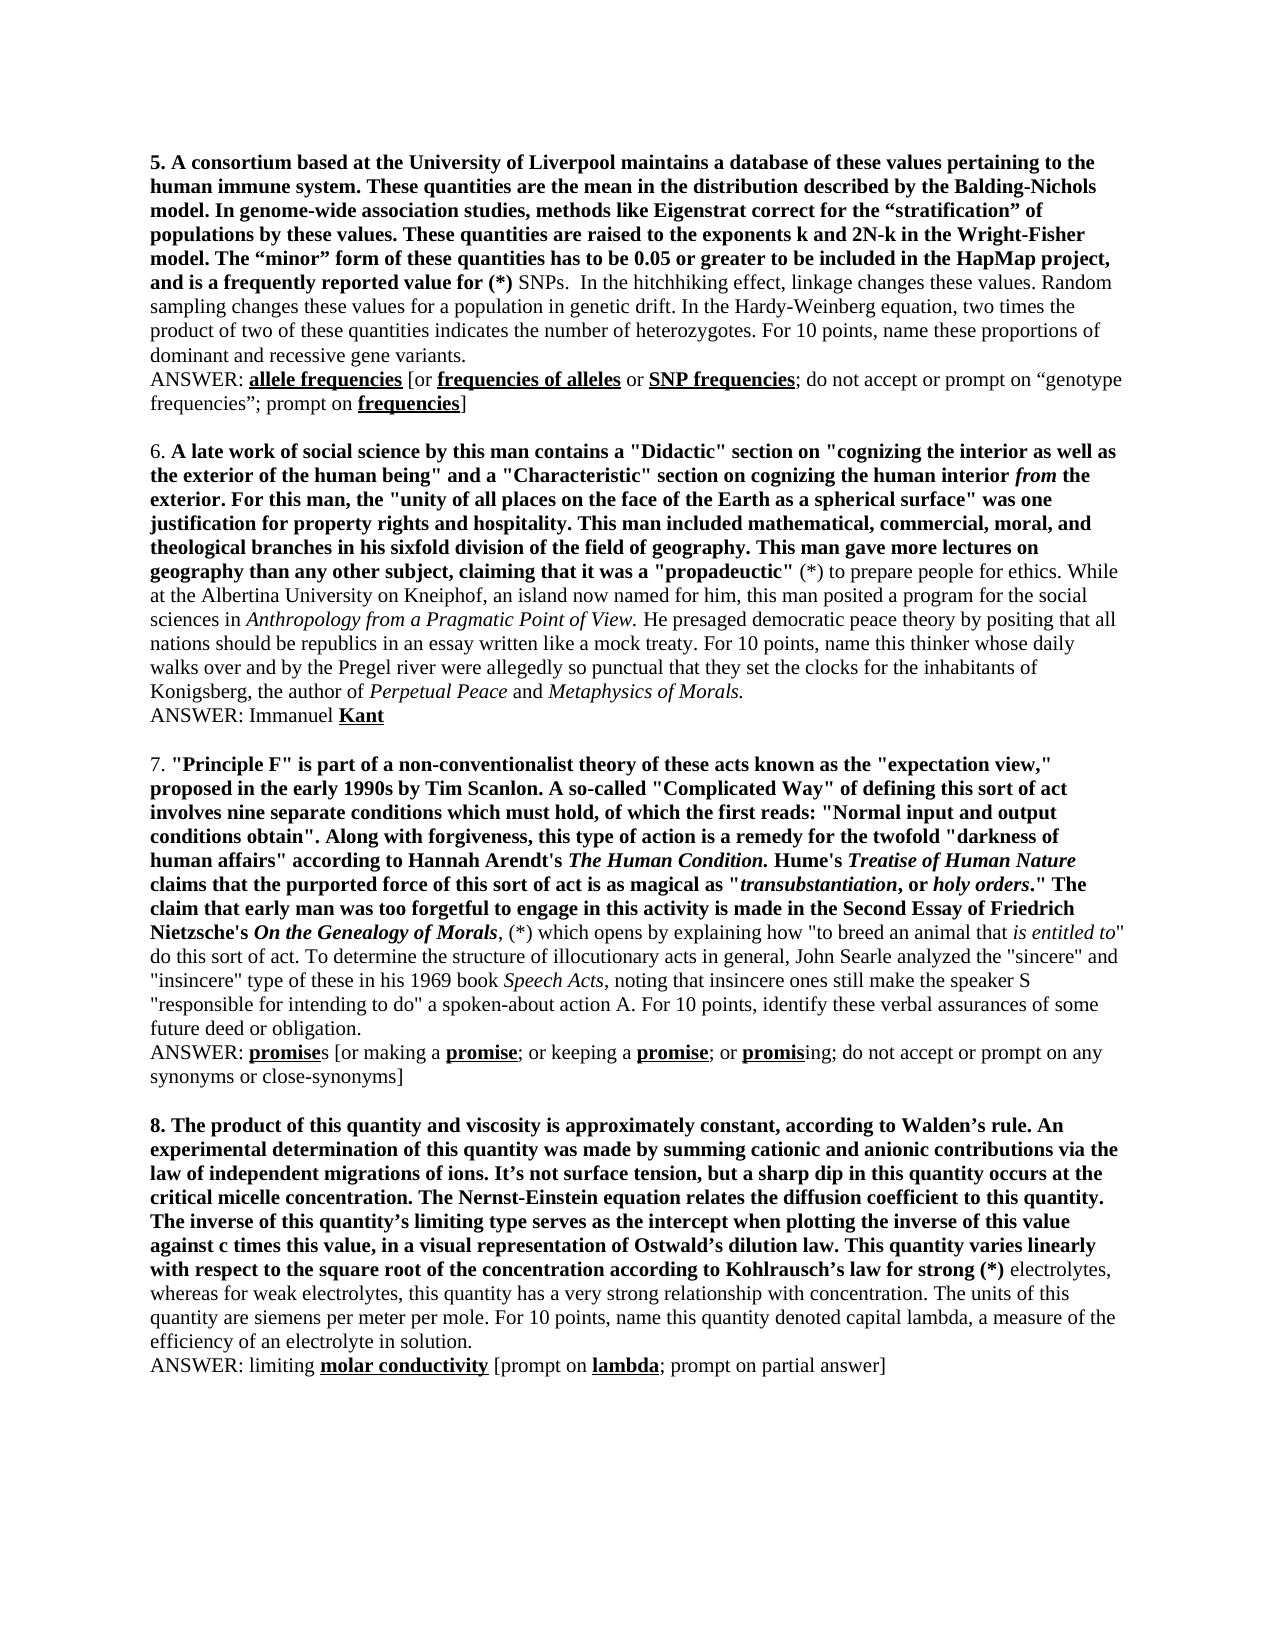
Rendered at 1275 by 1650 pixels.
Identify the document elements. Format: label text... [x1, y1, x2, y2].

text ANSWER: Immanuel Kant [150, 703, 1125, 727]
text 6. A late work of social science by this man contains a "Didactic" section on "cognizing the interior as well as the exterior of the human being" and a "Characteristic" section on cognizing the human interior from the exterior. For this man, the "unity of all places on the face of the Earth as a spherical surface" was one justification for property rights and hospitality. This man included mathematical, commercial, moral, and theological branches in his sixfold division of the field of geography. This man gave more lectures on geography than any other subject, claiming that it was a "propadeuctic" (*) to prepare people for ethics. While at the Albertina University on Kneiphof, an island now named for him, this man posited a program for the social sciences in Anthropology from a Pragmatic Point of View. He presaged democratic peace theory by positing that all nations should be republics in an essay written like a mock treaty. For 10 points, name this thinker whose daily walks over and by the Pregel river were allegedly so punctual that they set the clocks for the inhabitants of Konigsberg, the author of Perpetual Peace and Metaphysics of Morals. [150, 439, 1125, 703]
text ANSWER: limiting molar conductivity [prompt on lambda; prompt on partial answer] [150, 1353, 1125, 1377]
text 8. The product of this quantity and viscosity is approximately constant, according to Walden’s rule. An experimental determination of this quantity was made by summing cationic and anionic contributions via the law of independent migrations of ions. It’s not surface tension, but a sharp dip in this quantity occurs at the critical micelle concentration. The Nernst-Einstein equation relates the diffusion coefficient to this quantity. The inverse of this quantity’s limiting type serves as the intercept when plotting the inverse of this value against c times this value, in a visual representation of Ostwald’s dilution law. This quantity varies linearly with respect to the square root of the concentration according to Kohlrausch’s law for strong (*) electrolytes, whereas for weak electrolytes, this quantity has a very strong relationship with concentration. The units of this quantity are siemens per meter per mole. For 10 points, name this quantity denoted capital lambda, a measure of the efficiency of an electrolyte in solution. [150, 1112, 1125, 1353]
text ANSWER: promises [or making a promise; or keeping a promise; or promising; do not accept or prompt on any synonyms or close-synonyms] [150, 1040, 1125, 1088]
text ANSWER: allele frequencies [or frequencies of alleles or SNP frequencies; do not accept or prompt on “genotype frequencies”; prompt on frequencies] [150, 367, 1125, 415]
text 7. "Principle F" is part of a non-conventionalist theory of these acts known as the "expectation view," proposed in the early 1990s by Tim Scanlon. A so-called "Complicated Way" of defining this sort of act involves nine separate conditions which must hold, of which the first reads: "Normal input and output conditions obtain". Along with forgiveness, this type of action is a remedy for the twofold "darkness of human affairs" according to Hannah Arendt's The Human Condition. Hume's Treatise of Human Nature claims that the purported force of this sort of act is as magical as "transubstantiation, or holy orders." The claim that early man was too forgetful to engage in this activity is made in the Second Essay of Friedrich Nietzsche's On the Genealogy of Morals, (*) which opens by explaining how "to breed an animal that is entitled to" do this sort of act. To determine the structure of illocutionary acts in general, John Searle analyzed the "sincere" and "insincere" type of these in his 1969 book Speech Acts, noting that insincere ones still make the speaker S "responsible for intending to do" a spoken-about action A. For 10 points, identify these verbal assurances of some future deed or obligation. [150, 752, 1125, 1040]
text 5. A consortium based at the University of Liverpool maintains a database of these values pertaining to the human immune system. These quantities are the mean in the distribution described by the Balding-Nichols model. In genome-wide association studies, methods like Eigenstrat correct for the “stratification” of populations by these values. These quantities are raised to the exponents k and 2N-k in the Wright-Fisher model. The “minor” form of these quantities has to be 0.05 or greater to be included in the HapMap project, and is a frequently reported value for (*) SNPs. In the hitchhiking effect, linkage changes these values. Random sampling changes these values for a population in genetic drift. In the Hardy-Weinberg equation, two times the product of two of these quantities indicates the number of heterozygotes. For 10 points, name these proportions of dominant and recessive gene variants. [150, 150, 1125, 367]
